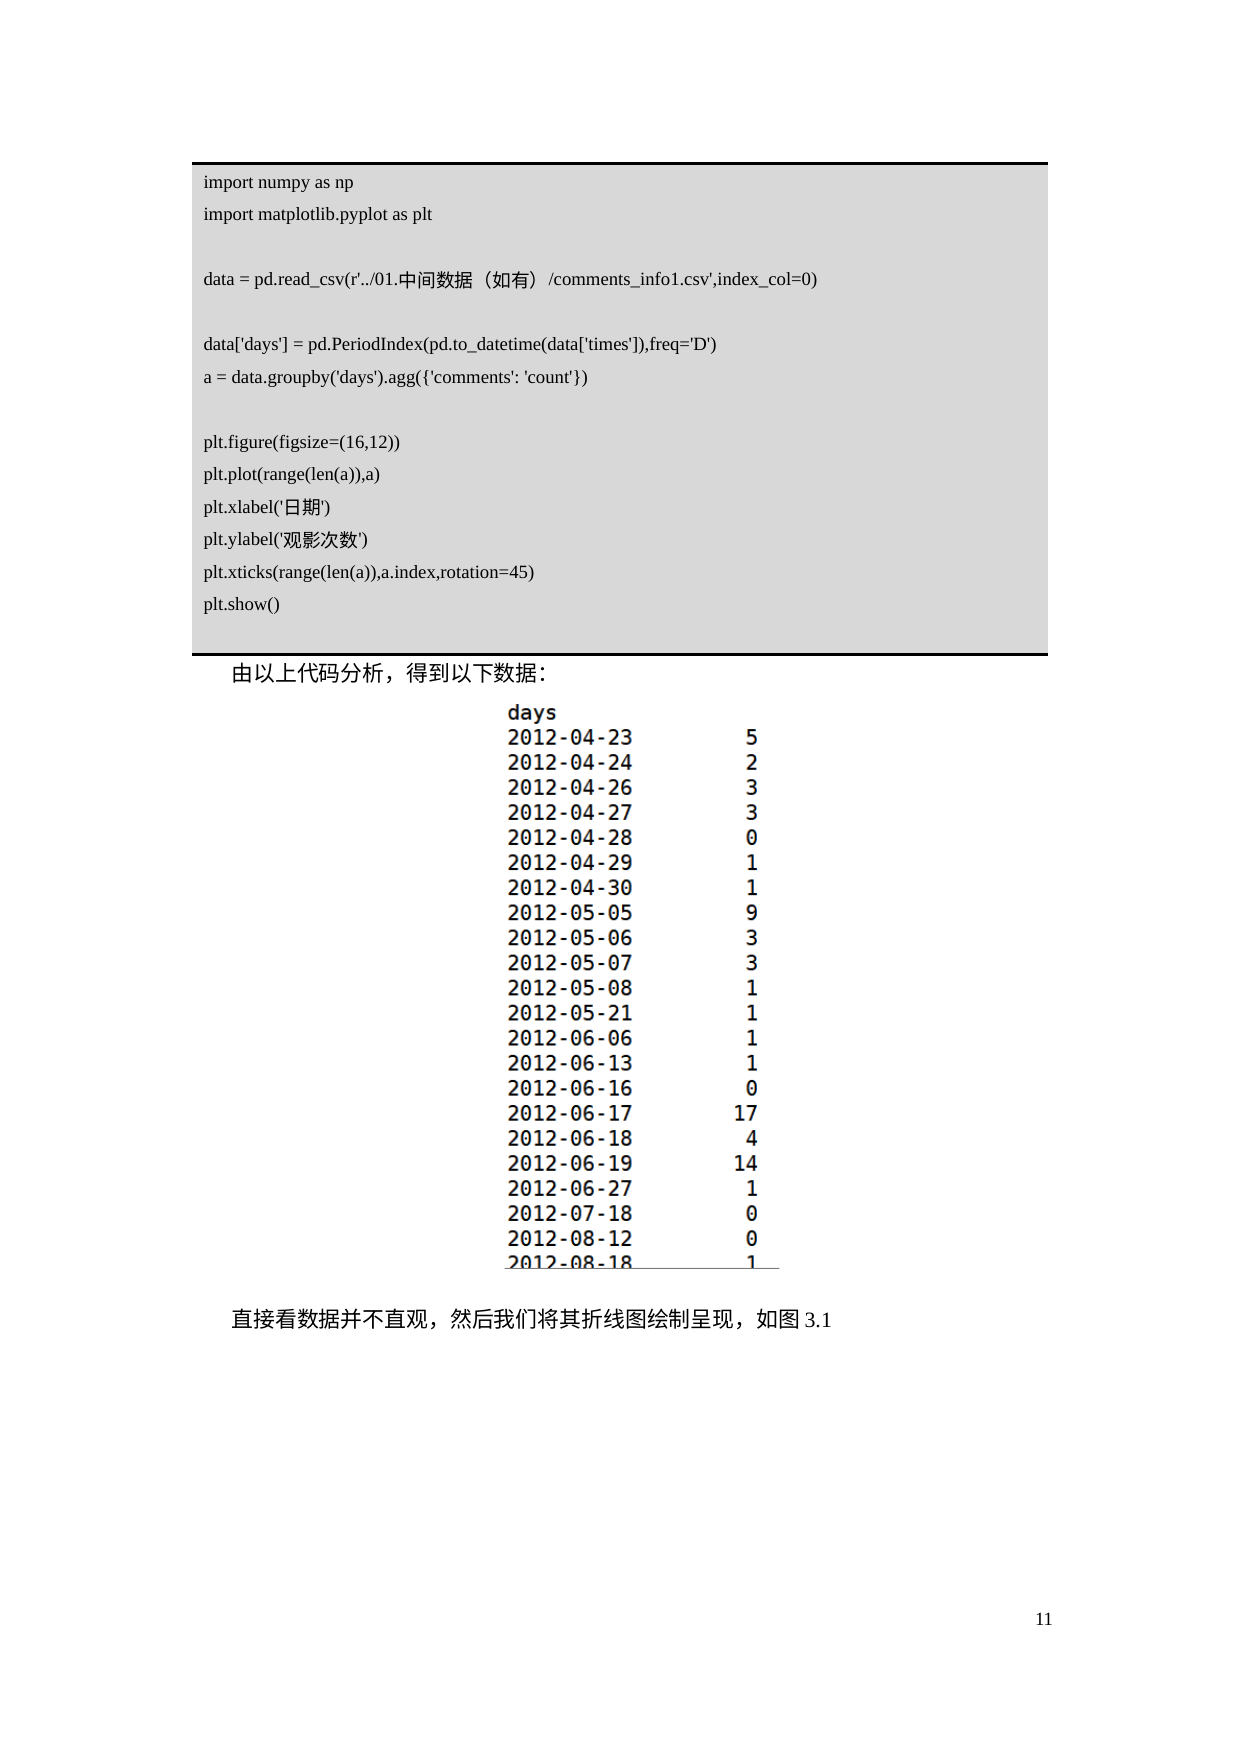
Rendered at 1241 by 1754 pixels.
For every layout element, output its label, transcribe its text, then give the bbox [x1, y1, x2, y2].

text 直接看数据并不直观，然后我们将其折线图绘制呈现，如图3.1 [187, 1302, 1053, 1334]
text 由以上代码分析，得到以下数据： [187, 656, 1053, 688]
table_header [192, 165, 1048, 653]
picture [504, 704, 780, 1269]
